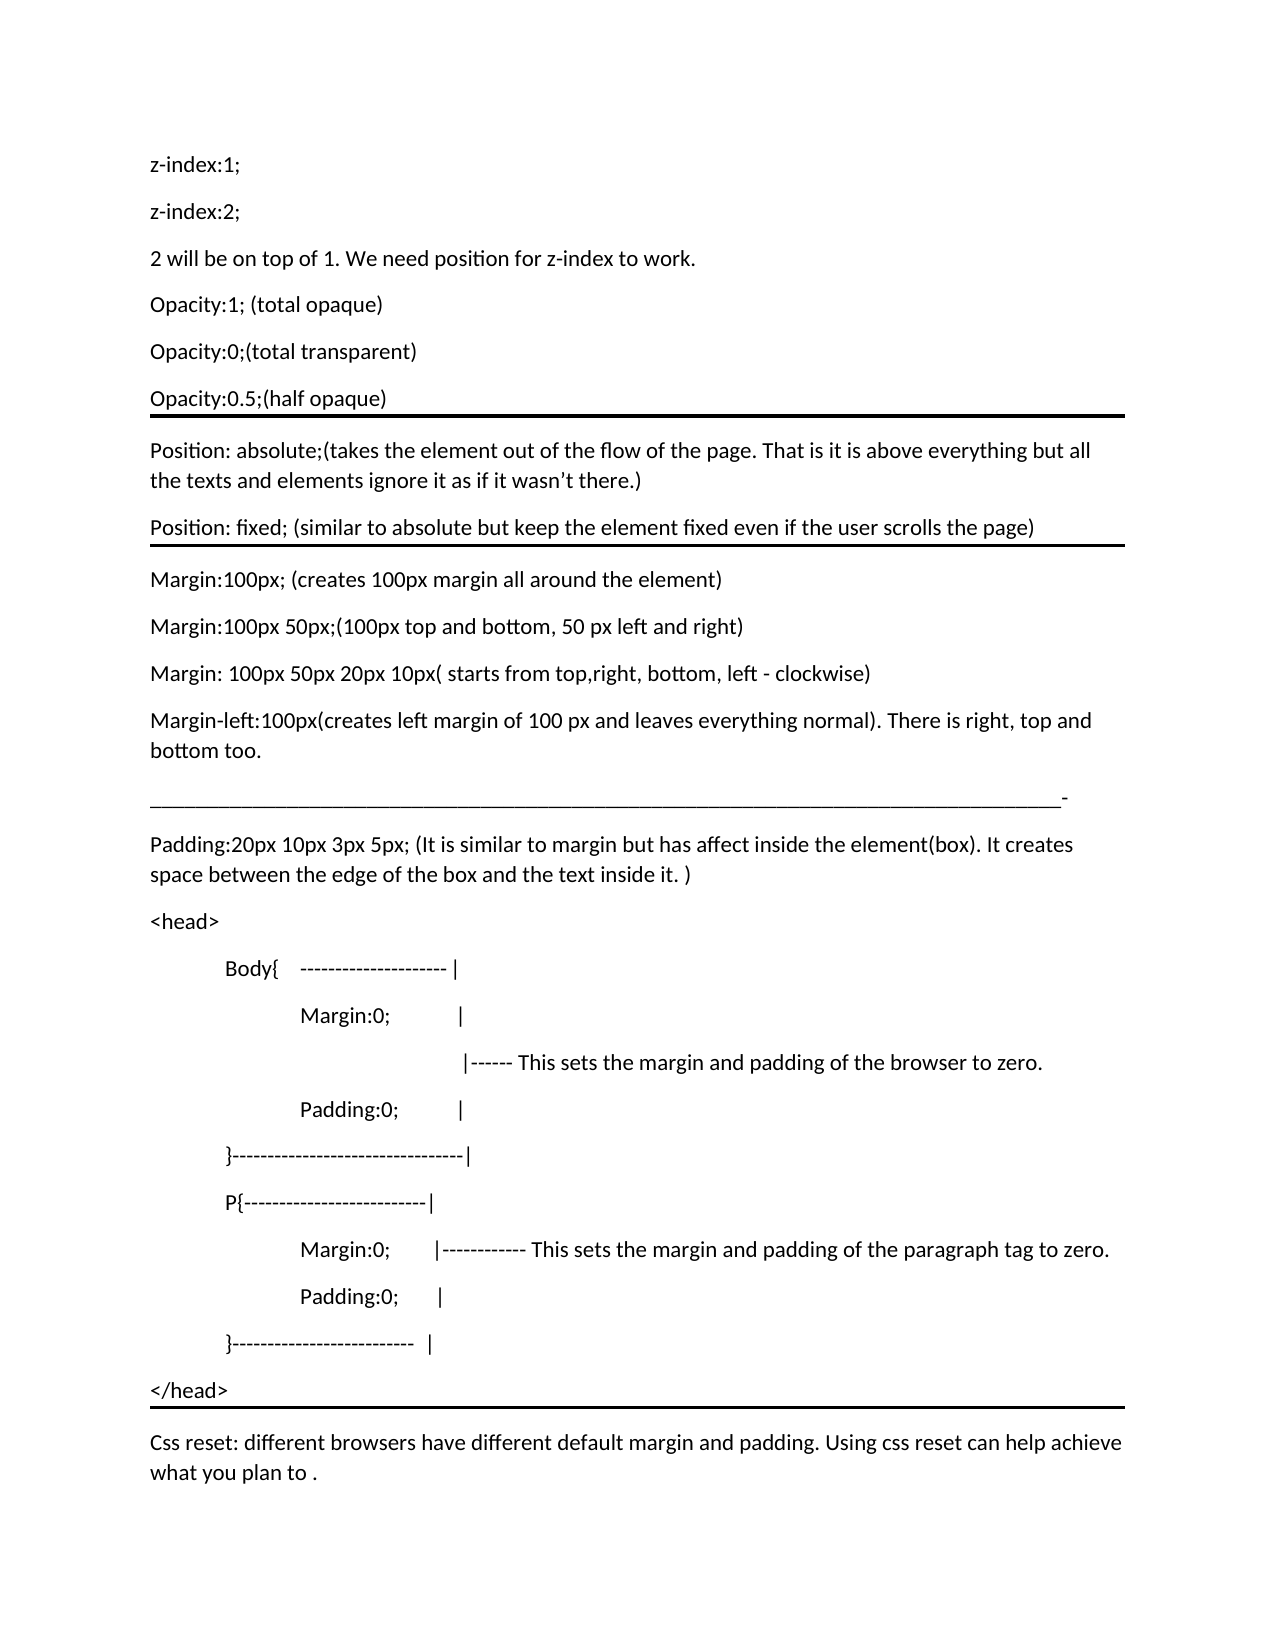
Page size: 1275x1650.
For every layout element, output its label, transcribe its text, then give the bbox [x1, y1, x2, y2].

text }-------------------------- | [150, 1329, 1125, 1357]
text Body{ --------------------- | [150, 954, 1125, 982]
text Margin: 100px 50px 20px 10px( starts from top,right, bottom, left - clockwise) [150, 659, 1125, 687]
text |------ This sets the margin and padding of the browser to zero. [150, 1048, 1125, 1076]
text Css reset: different browsers have different default margin and padding. Using css reset can help achieve what you plan to . [150, 1428, 1125, 1486]
text P{--------------------------| [150, 1188, 1125, 1217]
text Opacity:0.5;(half opaque) [150, 384, 1125, 414]
text Position: absolute;(takes the element out of the flow of the page. That is it is above everything but all the texts and elements ignore it as if it wasn’t there.) [150, 436, 1125, 495]
text Margin:0; | [150, 1001, 1125, 1029]
text Opacity:0;(total transparent) [150, 337, 1125, 366]
text <head> [150, 907, 1125, 935]
text Margin:100px 50px;(100px top and bottom, 50 px left and right) [150, 612, 1125, 641]
text Position: fixed; (similar to absolute but keep the element fixed even if the user scrolls the page) [150, 513, 1125, 544]
text Padding:20px 10px 3px 5px; (It is similar to margin but has affect inside the element(box). It creates space between the edge of the box and the text inside it. ) [150, 830, 1125, 888]
text Margin:0; |------------ This sets the margin and padding of the paragraph tag to zero. [150, 1235, 1125, 1263]
text z-index:2; [150, 197, 1125, 225]
text Margin:100px; (creates 100px margin all around the element) [150, 566, 1125, 594]
text Padding:0; | [150, 1095, 1125, 1123]
text Opacity:1; (total opaque) [150, 291, 1125, 319]
text Margin-left:100px(creates left margin of 100 px and leaves everything normal). There is right, top and bottom too. [150, 706, 1125, 764]
text Padding:0; | [150, 1282, 1125, 1310]
text ________________________________________________________________________________- [150, 783, 1125, 811]
text z-index:1; [150, 150, 1125, 178]
text </head> [150, 1376, 1125, 1406]
text }---------------------------------| [150, 1142, 1125, 1170]
text 2 will be on top of 1. We need position for z-index to work. [150, 244, 1125, 272]
